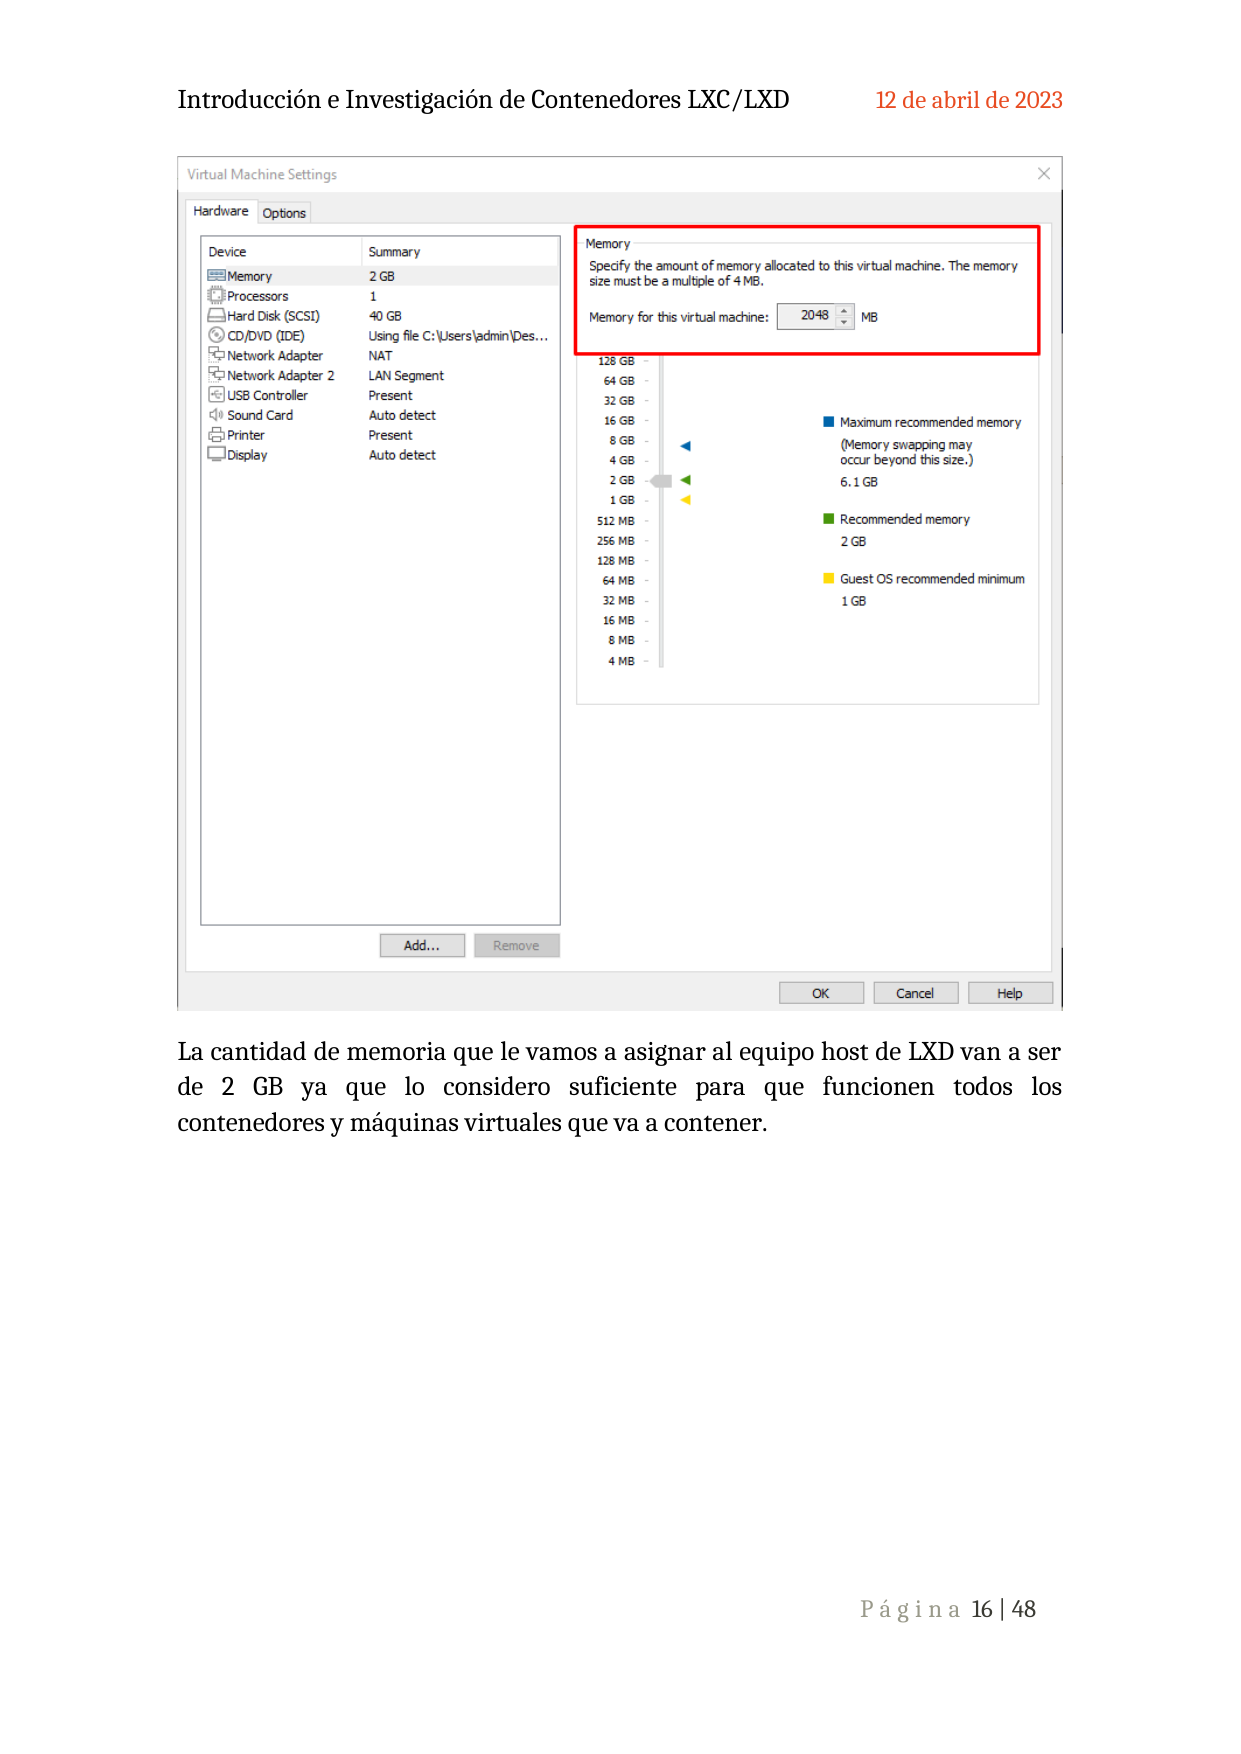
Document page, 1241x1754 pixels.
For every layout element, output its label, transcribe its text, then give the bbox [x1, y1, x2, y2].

picture [177, 156, 1063, 1011]
text La cantidad de memoria que le vamos a asignar al equipo host de LXD van a ser de 2 GB ya que lo considero suficiente para que funcionen todos los contenedores y máquinas virtuales que va a contener. [177, 1036, 1063, 1138]
